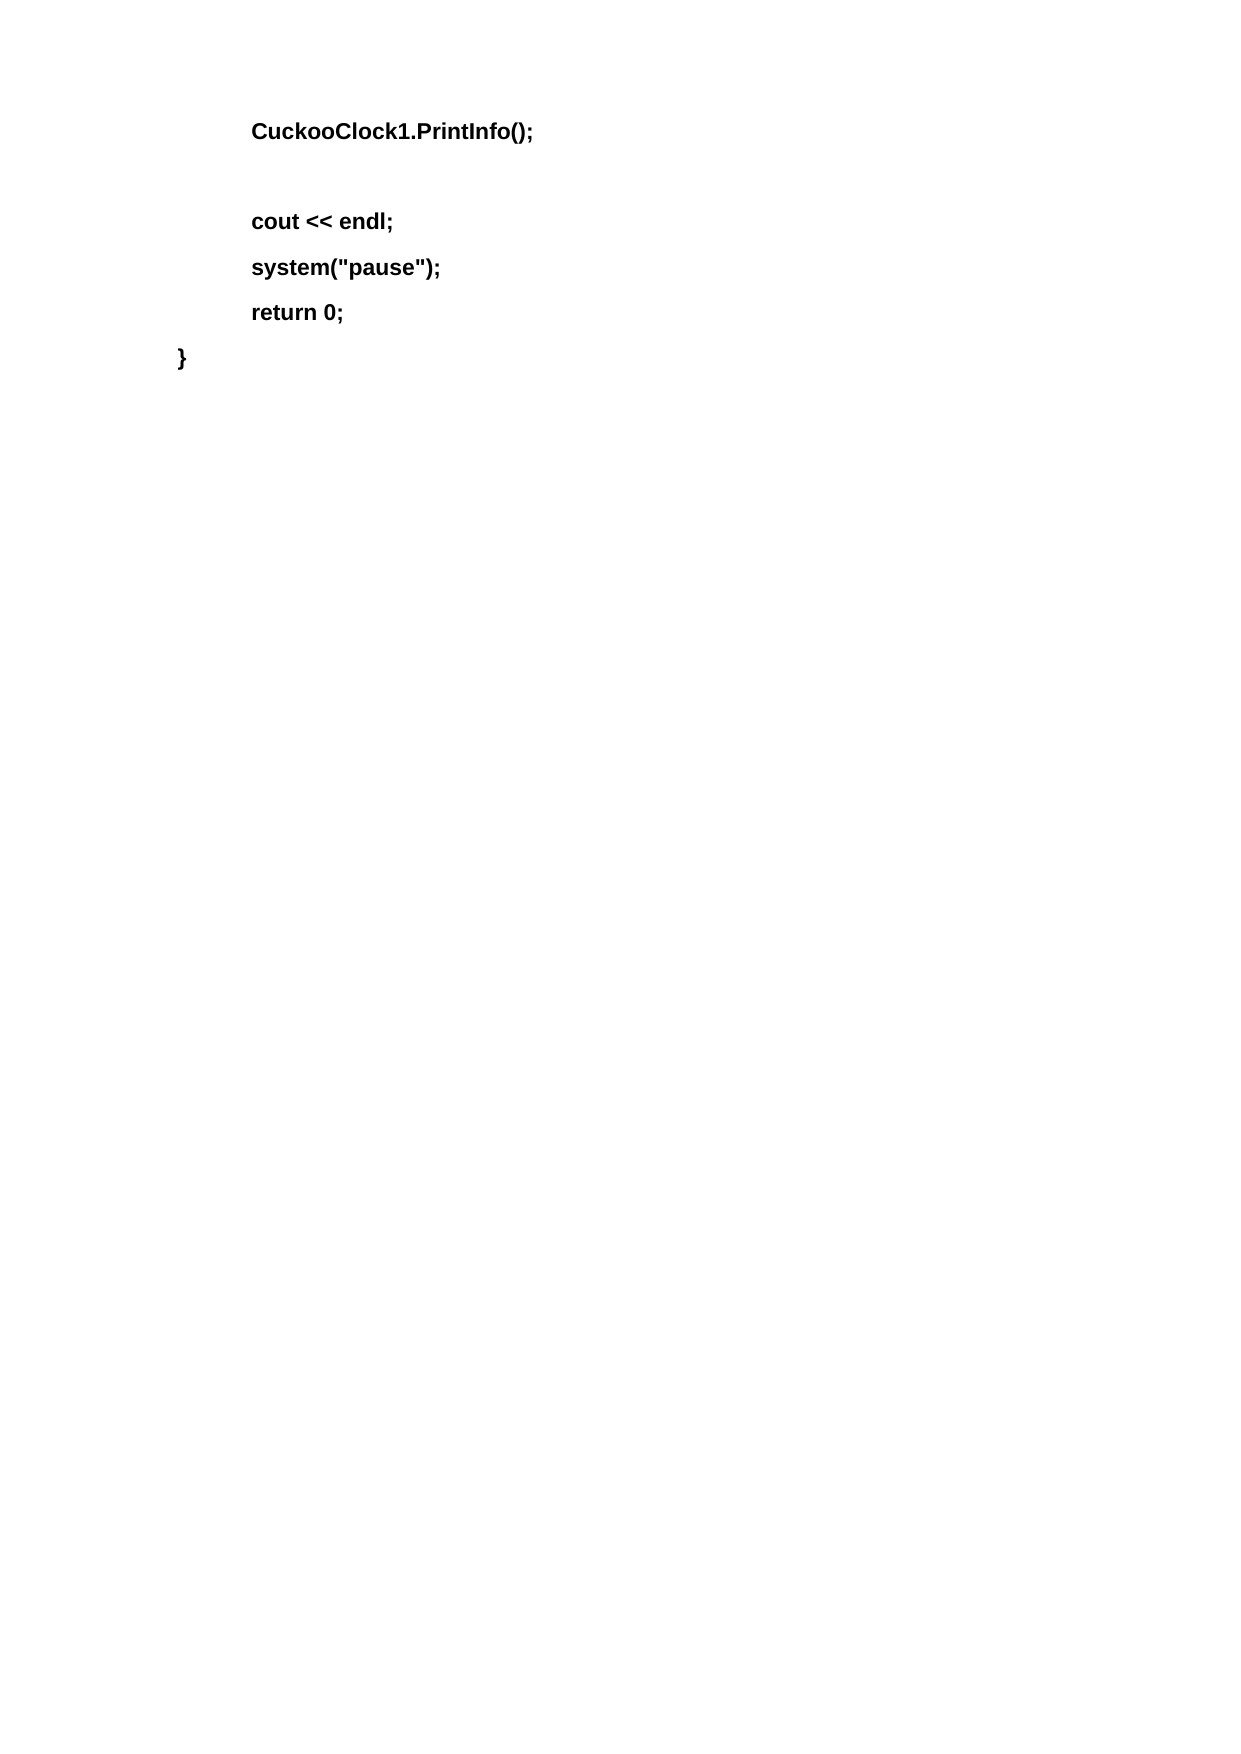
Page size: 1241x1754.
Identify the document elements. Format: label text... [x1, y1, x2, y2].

text } [177, 344, 1152, 370]
text return 0; [177, 298, 1152, 325]
text system("pause"); [177, 253, 1152, 280]
text CuckooClock1.PrintInfo(); [177, 118, 1152, 144]
text cout << endl; [177, 208, 1152, 235]
